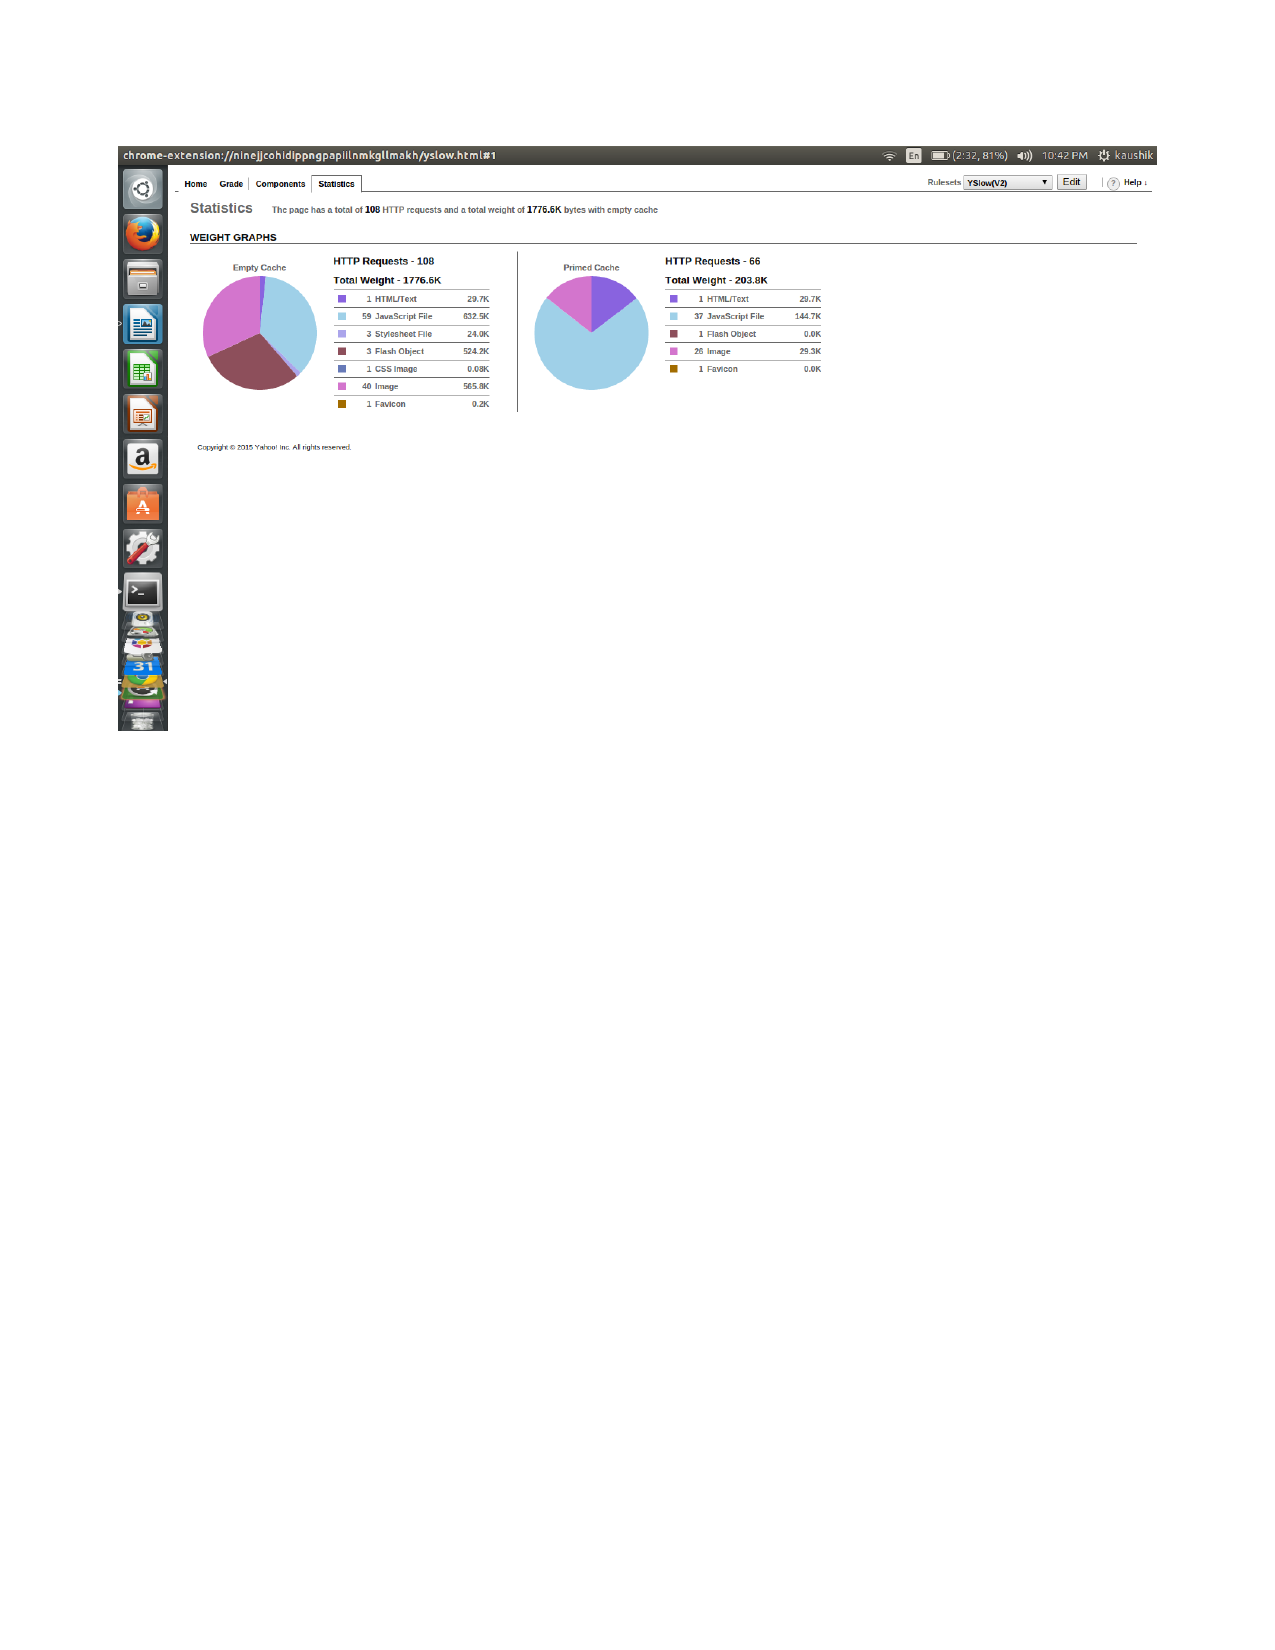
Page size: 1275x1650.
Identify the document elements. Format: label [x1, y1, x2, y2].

picture [118, 146, 1157, 731]
